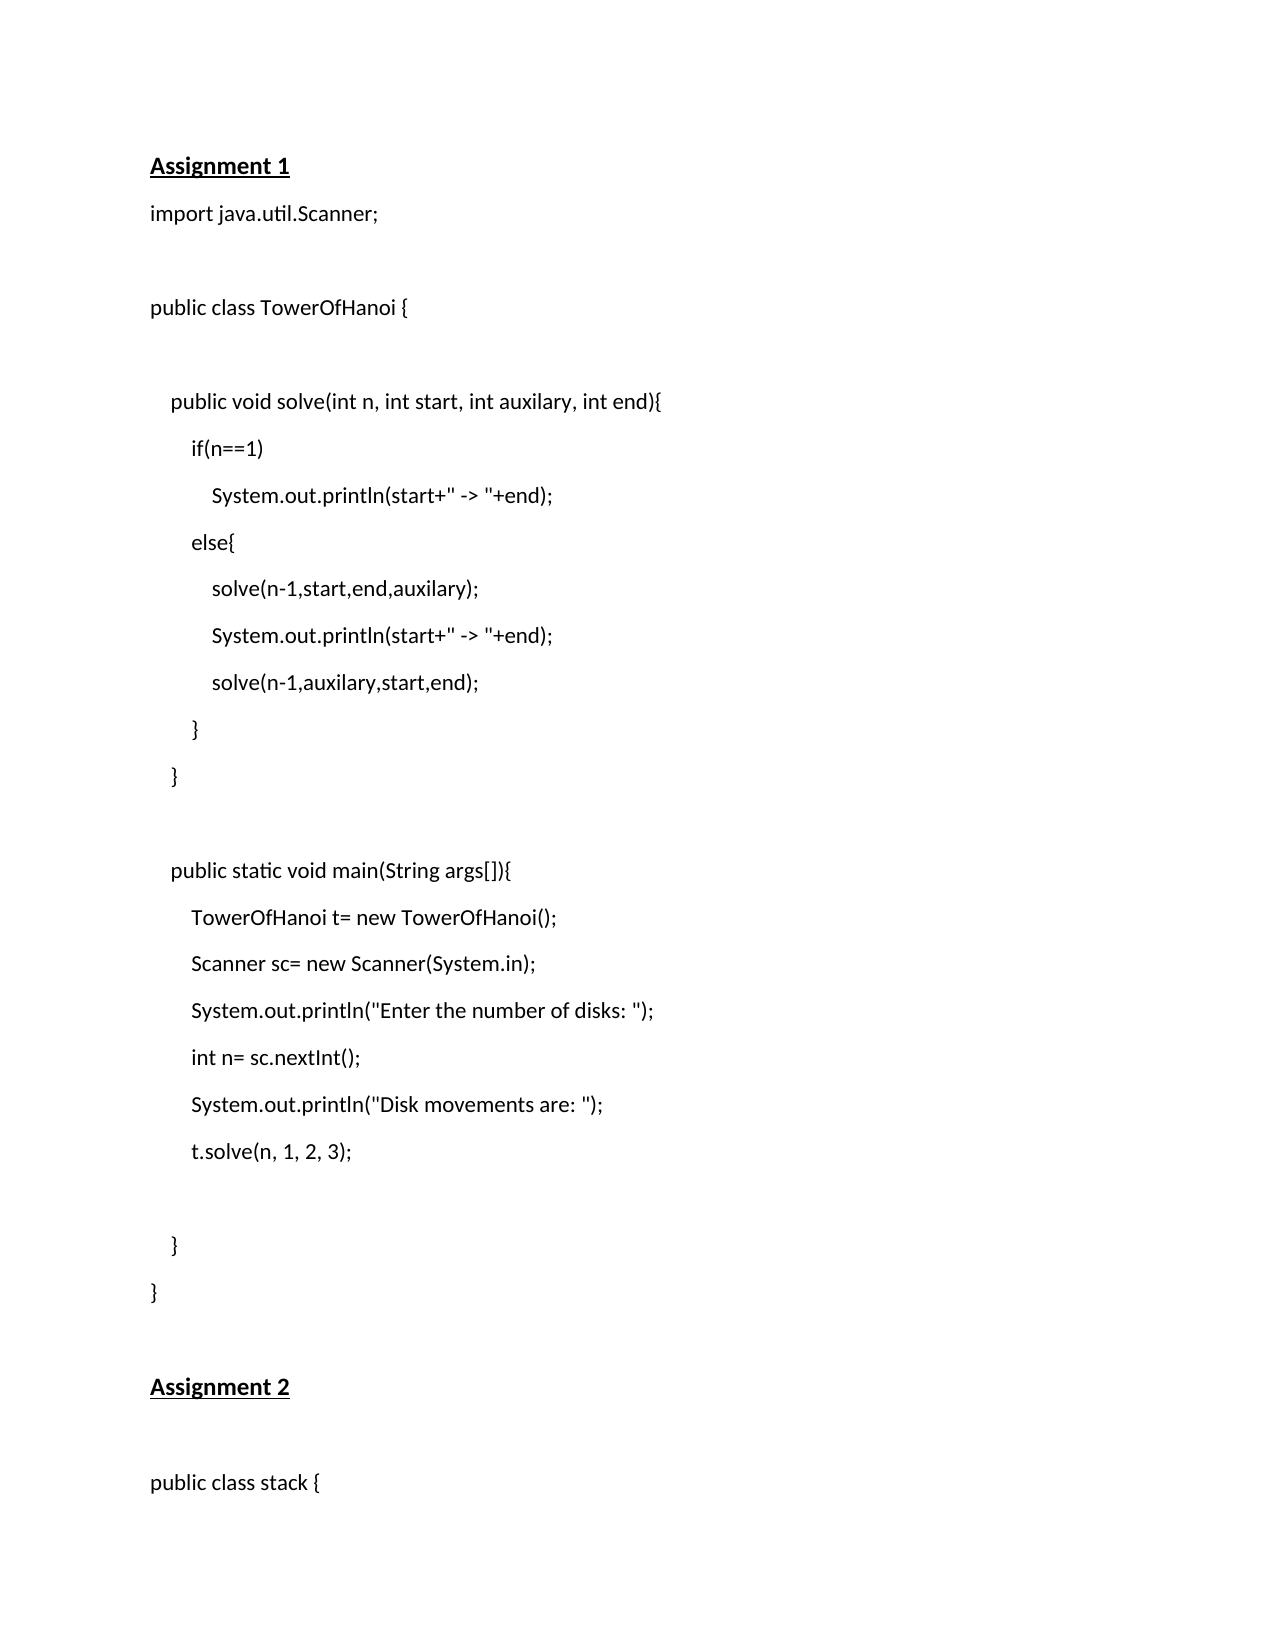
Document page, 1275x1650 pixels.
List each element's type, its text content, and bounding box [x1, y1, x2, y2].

text public class stack { [150, 1468, 1125, 1496]
text int n= sc.nextInt(); [150, 1043, 1125, 1071]
text System.out.println("Disk movements are: "); [150, 1090, 1125, 1118]
text } [150, 1231, 1125, 1259]
text } [150, 762, 1125, 790]
text Assignment 1 [150, 150, 1125, 181]
text } [150, 715, 1125, 743]
text solve(n-1,auxilary,start,end); [150, 668, 1125, 696]
text else{ [150, 528, 1125, 556]
text if(n==1) [150, 434, 1125, 462]
text public class TowerOfHanoi { [150, 293, 1125, 321]
text public static void main(String args[]){ [150, 856, 1125, 884]
text solve(n-1,start,end,auxilary); [150, 574, 1125, 603]
text Assignment 2 [150, 1371, 1125, 1402]
text Scanner sc= new Scanner(System.in); [150, 949, 1125, 978]
text public void solve(int n, int start, int auxilary, int end){ [150, 387, 1125, 415]
text System.out.println(start+" -> "+end); [150, 481, 1125, 509]
text System.out.println(start+" -> "+end); [150, 621, 1125, 649]
text TowerOfHanoi t= new TowerOfHanoi(); [150, 903, 1125, 931]
text t.solve(n, 1, 2, 3); [150, 1137, 1125, 1165]
text import java.util.Scanner; [150, 199, 1125, 228]
text } [150, 1278, 1125, 1306]
text System.out.println("Enter the number of disks: "); [150, 996, 1125, 1024]
